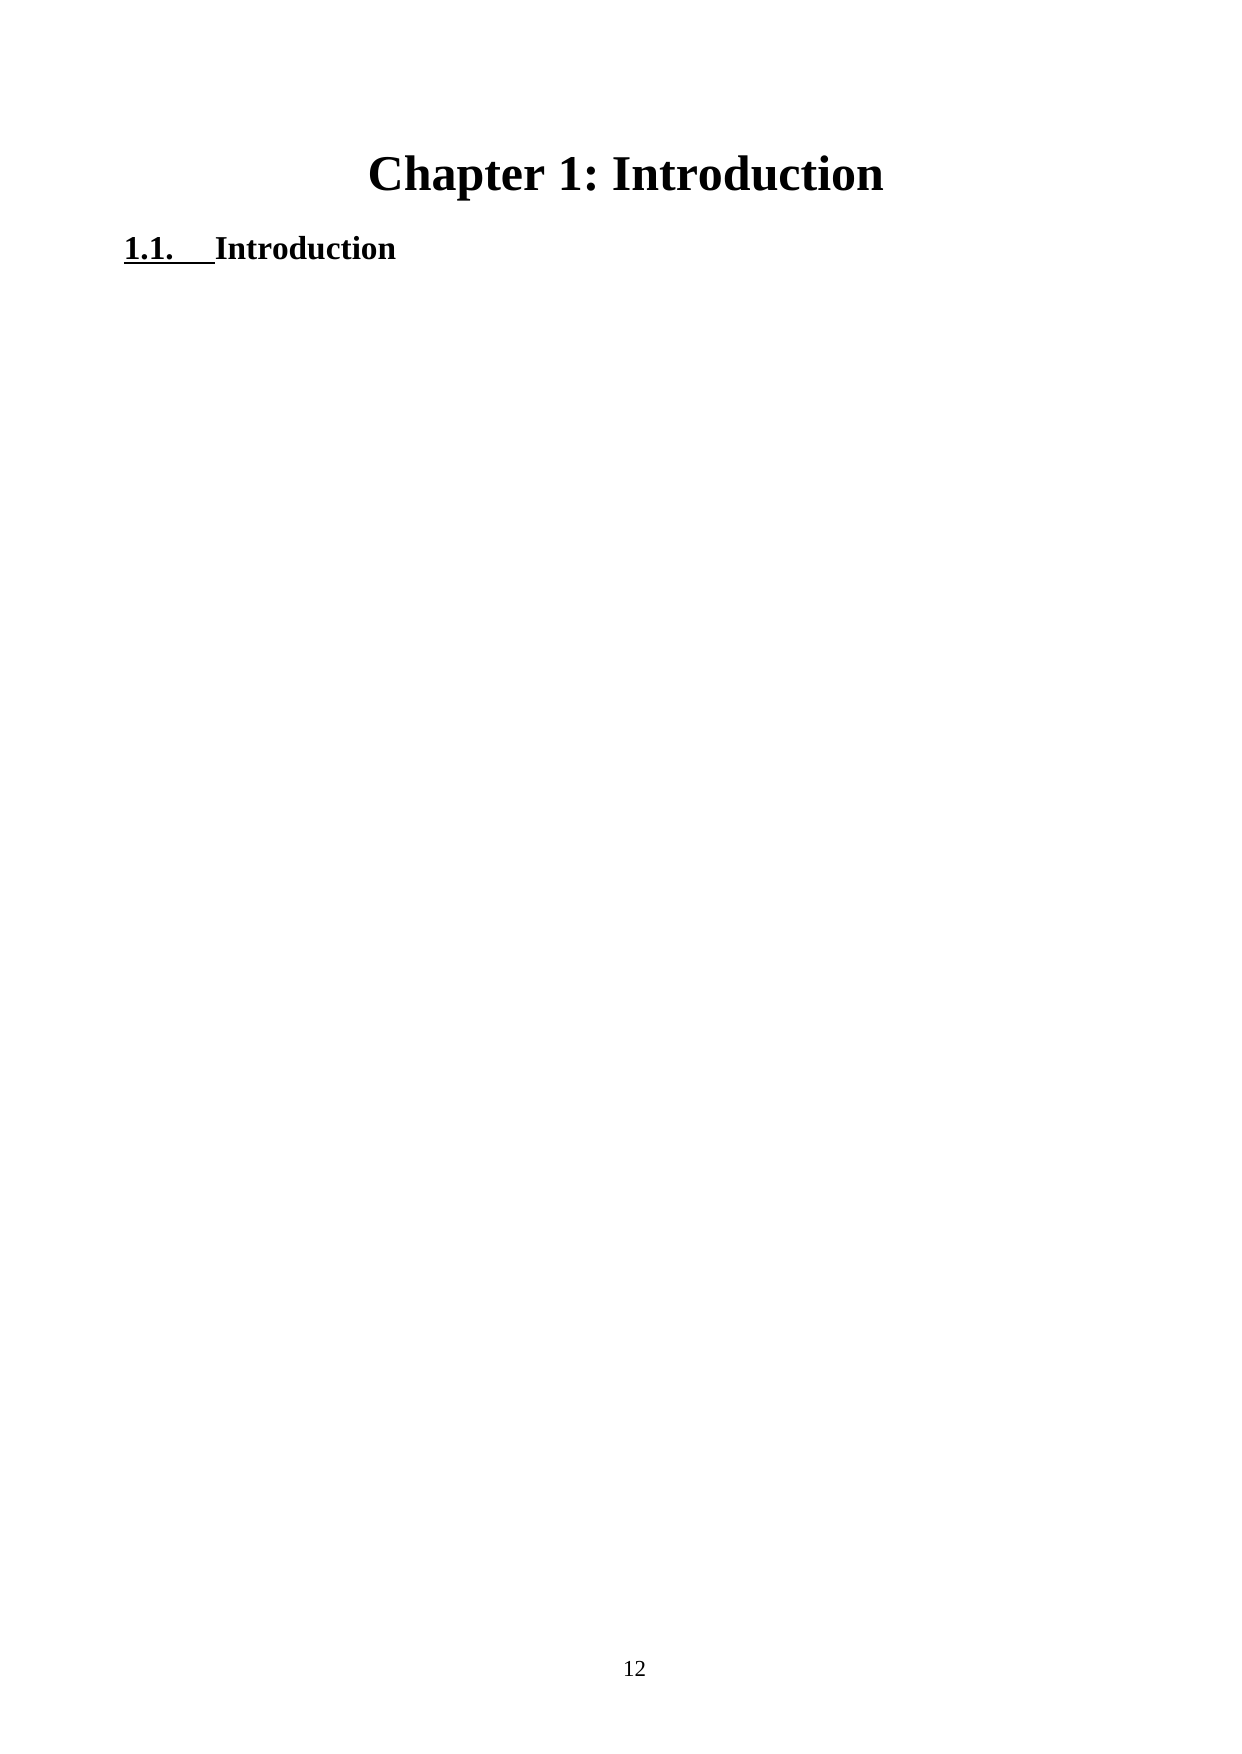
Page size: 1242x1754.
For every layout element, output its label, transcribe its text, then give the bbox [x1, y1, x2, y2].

list Introduction [123, 228, 1128, 267]
text Chapter 1: Introduction [123, 143, 1128, 201]
